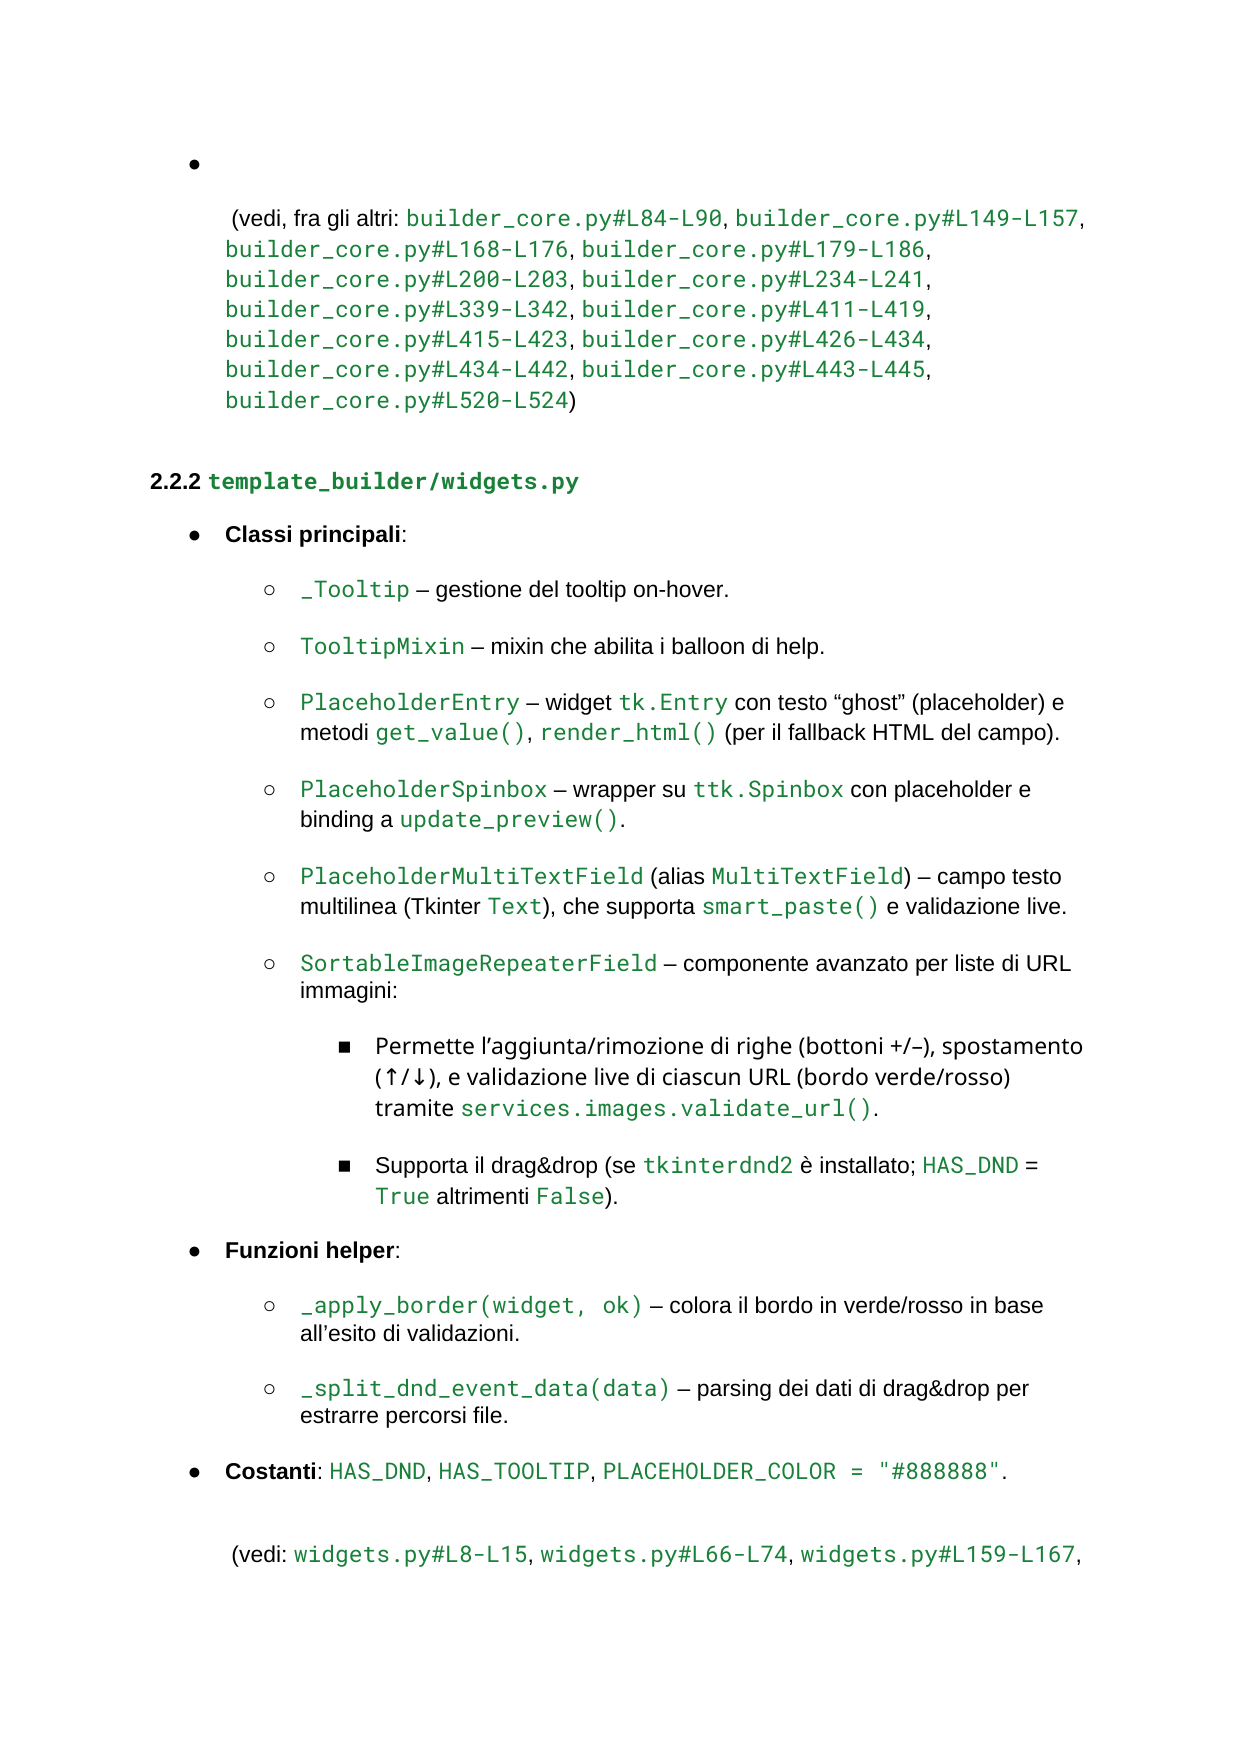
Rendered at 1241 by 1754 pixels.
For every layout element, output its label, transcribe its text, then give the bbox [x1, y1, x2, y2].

list (vedi, fra gli altri: builder_core.py#L84-L90, builder_core.py#L149-L157, builder_core.py#L168-L176, builder_core.py#L179-L186, builder_core.py#L200-L203, builder_core.py#L234-L241, builder_core.py#L339-L342, builder_core.py#L411-L419, builder_core.py#L415-L423, builder_core.py#L426-L434, builder_core.py#L434-L442, builder_core.py#L443-L445, builder_core.py#L520-L524) [187, 150, 1090, 441]
subtitle 2.2.2 template_builder/widgets.py [150, 466, 1090, 496]
list Permette l’aggiunta/rimozione di righe (bottoni +/–), spostamento (↑/↓), e validazione live di ciascun URL (bordo verde/rosso) tramite services.images.validate_url(). [337, 1030, 1090, 1150]
list PlaceholderMultiTextField (alias MultiTextField) – campo testo multilinea (Tkinter Text), che supporta smart_paste() e validazione live. [262, 860, 1090, 947]
list Classi principali: [187, 521, 1090, 573]
list SortableImageRepeaterField – componente avanzato per liste di URL immagini: [262, 947, 1090, 1030]
list TooltipMixin – mixin che abilita i balloon di help. [262, 630, 1090, 687]
list _Tooltip – gestione del tooltip on-hover. [262, 573, 1090, 630]
list _split_dnd_event_data(data) – parsing dei dati di drag&drop per estrarre percorsi file. [262, 1372, 1090, 1455]
list Supporta il drag&drop (se tkinterdnd2 è installato; HAS_DND = True altrimenti False). [337, 1150, 1090, 1237]
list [187, 1455, 1090, 1568]
list _apply_border(widget, ok) – colora il bordo in verde/rosso in base all’esito di validazioni. [262, 1289, 1090, 1372]
list Funzioni helper: [187, 1237, 1090, 1289]
list PlaceholderSpinbox – wrapper su ttk.Spinbox con placeholder e binding a update_preview(). [262, 773, 1090, 860]
list PlaceholderEntry – widget tk.Entry con testo “ghost” (placeholder) e metodi get_value(), render_html() (per il fallback HTML del campo). [262, 687, 1090, 773]
